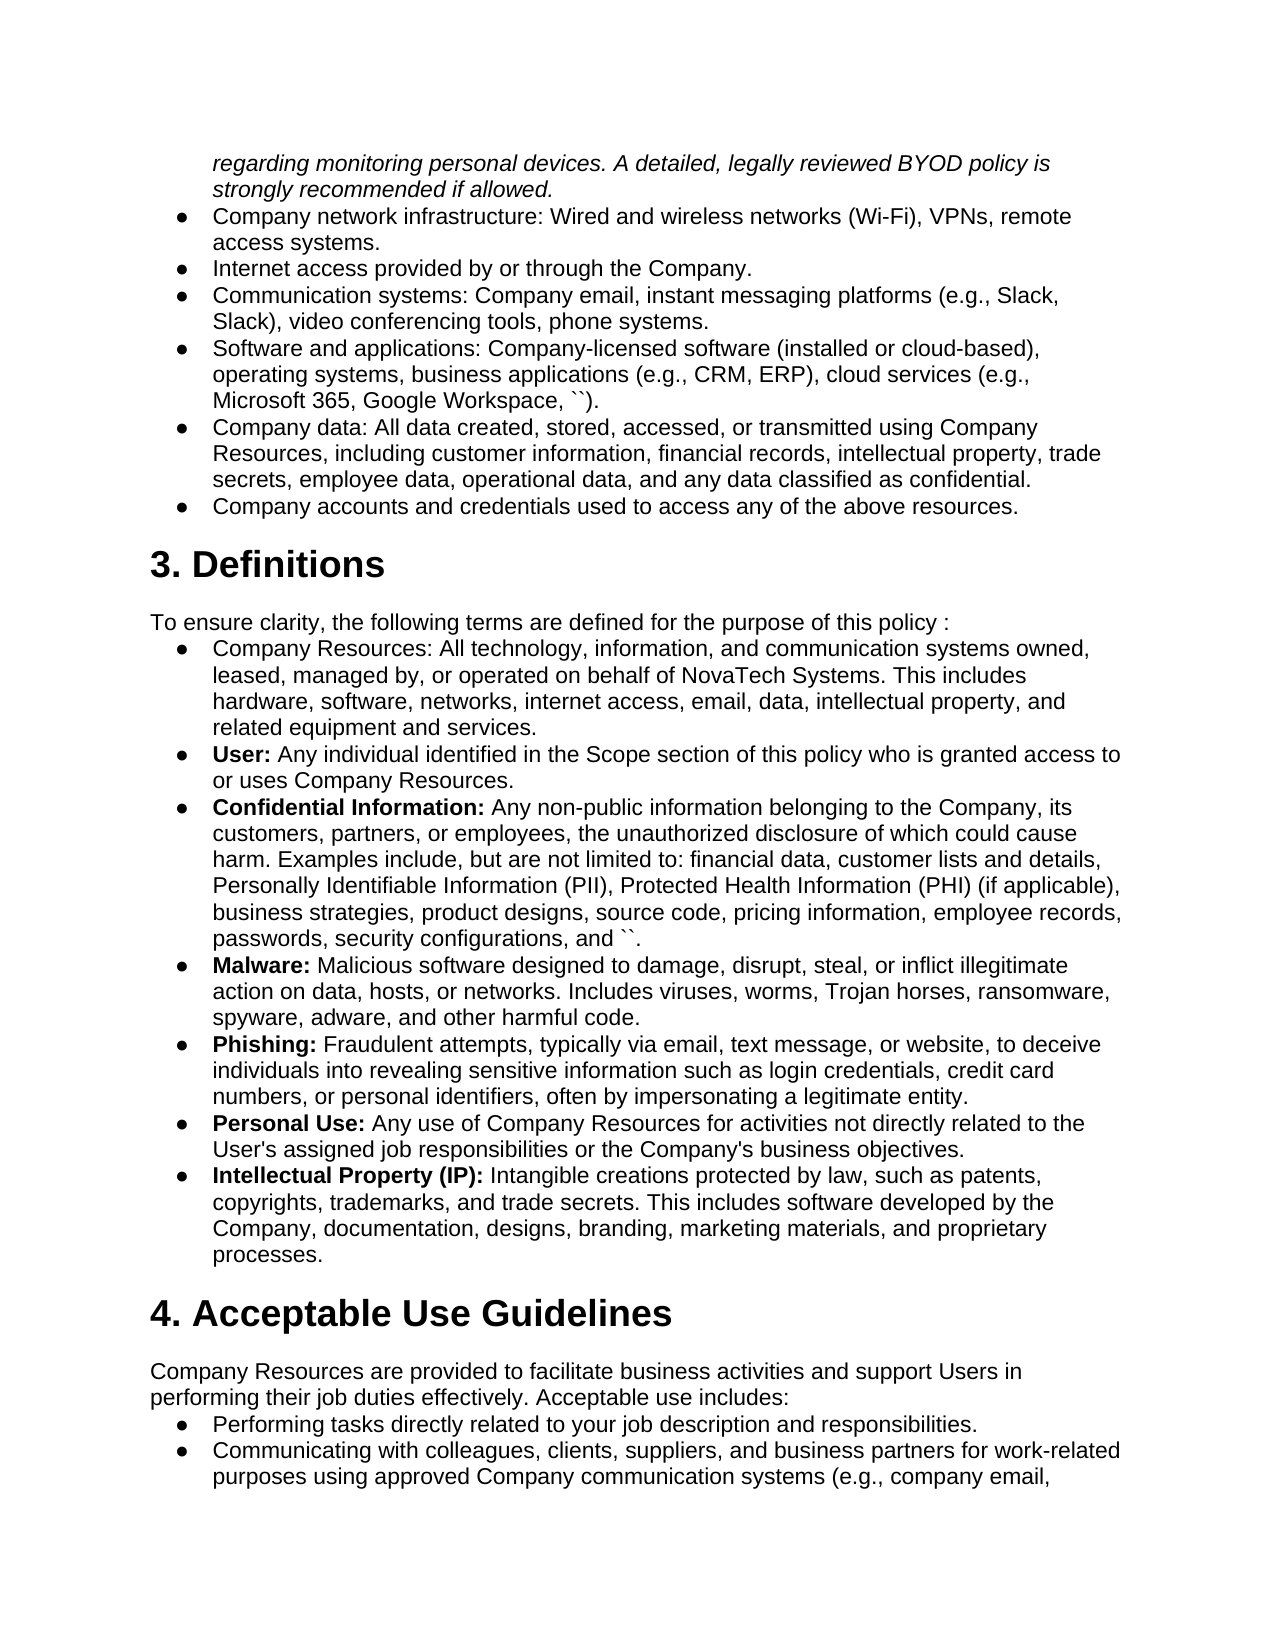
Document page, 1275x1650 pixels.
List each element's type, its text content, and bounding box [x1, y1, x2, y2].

list Malware: Malicious software designed to damage, disrupt, steal, or inflict illegitimate action on data, hosts, or networks. Includes viruses, worms, Trojan horses, ransomware, spyware, adware, and other harmful code. [175, 952, 1125, 1031]
text To ensure clarity, the following terms are defined for the purpose of this policy : [150, 609, 1125, 635]
text Company Resources are provided to facilitate business activities and support Users in performing their job duties effectively. Acceptable use includes: [150, 1358, 1125, 1411]
list Communication systems: Company email, instant messaging platforms (e.g., Slack, Slack), video conferencing tools, phone systems. [175, 282, 1125, 334]
list Company data: All data created, stored, accessed, or transmitted using Company Resources, including customer information, financial records, intellectual property, trade secrets, employee data, operational data, and any data classified as confidential. [175, 413, 1125, 493]
list Company accounts and credentials used to access any of the above resources. [175, 493, 1125, 519]
list User: Any individual identified in the Scope section of this policy who is granted access to or uses Company Resources. [175, 741, 1125, 793]
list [175, 1437, 1125, 1489]
list Company Resources: All technology, information, and communication systems owned, leased, managed by, or operated on behalf of NovaTech Systems. This includes hardware, software, networks, internet access, email, data, intellectual property, and related equipment and services. [175, 635, 1125, 741]
list Internet access provided by or through the Company. [175, 255, 1125, 282]
subtitle 4. Acceptable Use Guidelines [150, 1291, 1125, 1334]
list Personal Use: Any use of Company Resources for activities not directly related to the User's assigned job responsibilities or the Company's business objectives. [175, 1110, 1125, 1162]
list Confidential Information: Any non-public information belonging to the Company, its customers, partners, or employees, the unauthorized disclosure of which could cause harm. Examples include, but are not limited to: financial data, customer lists and details, Personally Identifiable Information (PII), Protected Health Information (PHI) (if applicable), business strategies, product designs, source code, pricing information, employee records, passwords, security configurations, and ``. [175, 793, 1125, 952]
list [175, 150, 1125, 203]
list Software and applications: Company-licensed software (installed or cloud-based), operating systems, business applications (e.g., CRM, ERP), cloud services (e.g., Microsoft 365, Google Workspace, ``). [175, 334, 1125, 413]
list Performing tasks directly related to your job description and responsibilities. [175, 1411, 1125, 1437]
subtitle 3. Definitions [150, 542, 1125, 586]
list Intellectual Property (IP): Intangible creations protected by law, such as patents, copyrights, trademarks, and trade secrets. This includes software developed by the Company, documentation, designs, branding, marketing materials, and proprietary processes. [175, 1162, 1125, 1268]
list Phishing: Fraudulent attempts, typically via email, text message, or website, to deceive individuals into revealing sensitive information such as login credentials, credit card numbers, or personal identifiers, often by impersonating a legitimate entity. [175, 1031, 1125, 1110]
list Company network infrastructure: Wired and wireless networks (Wi-Fi), VPNs, remote access systems. [175, 203, 1125, 255]
